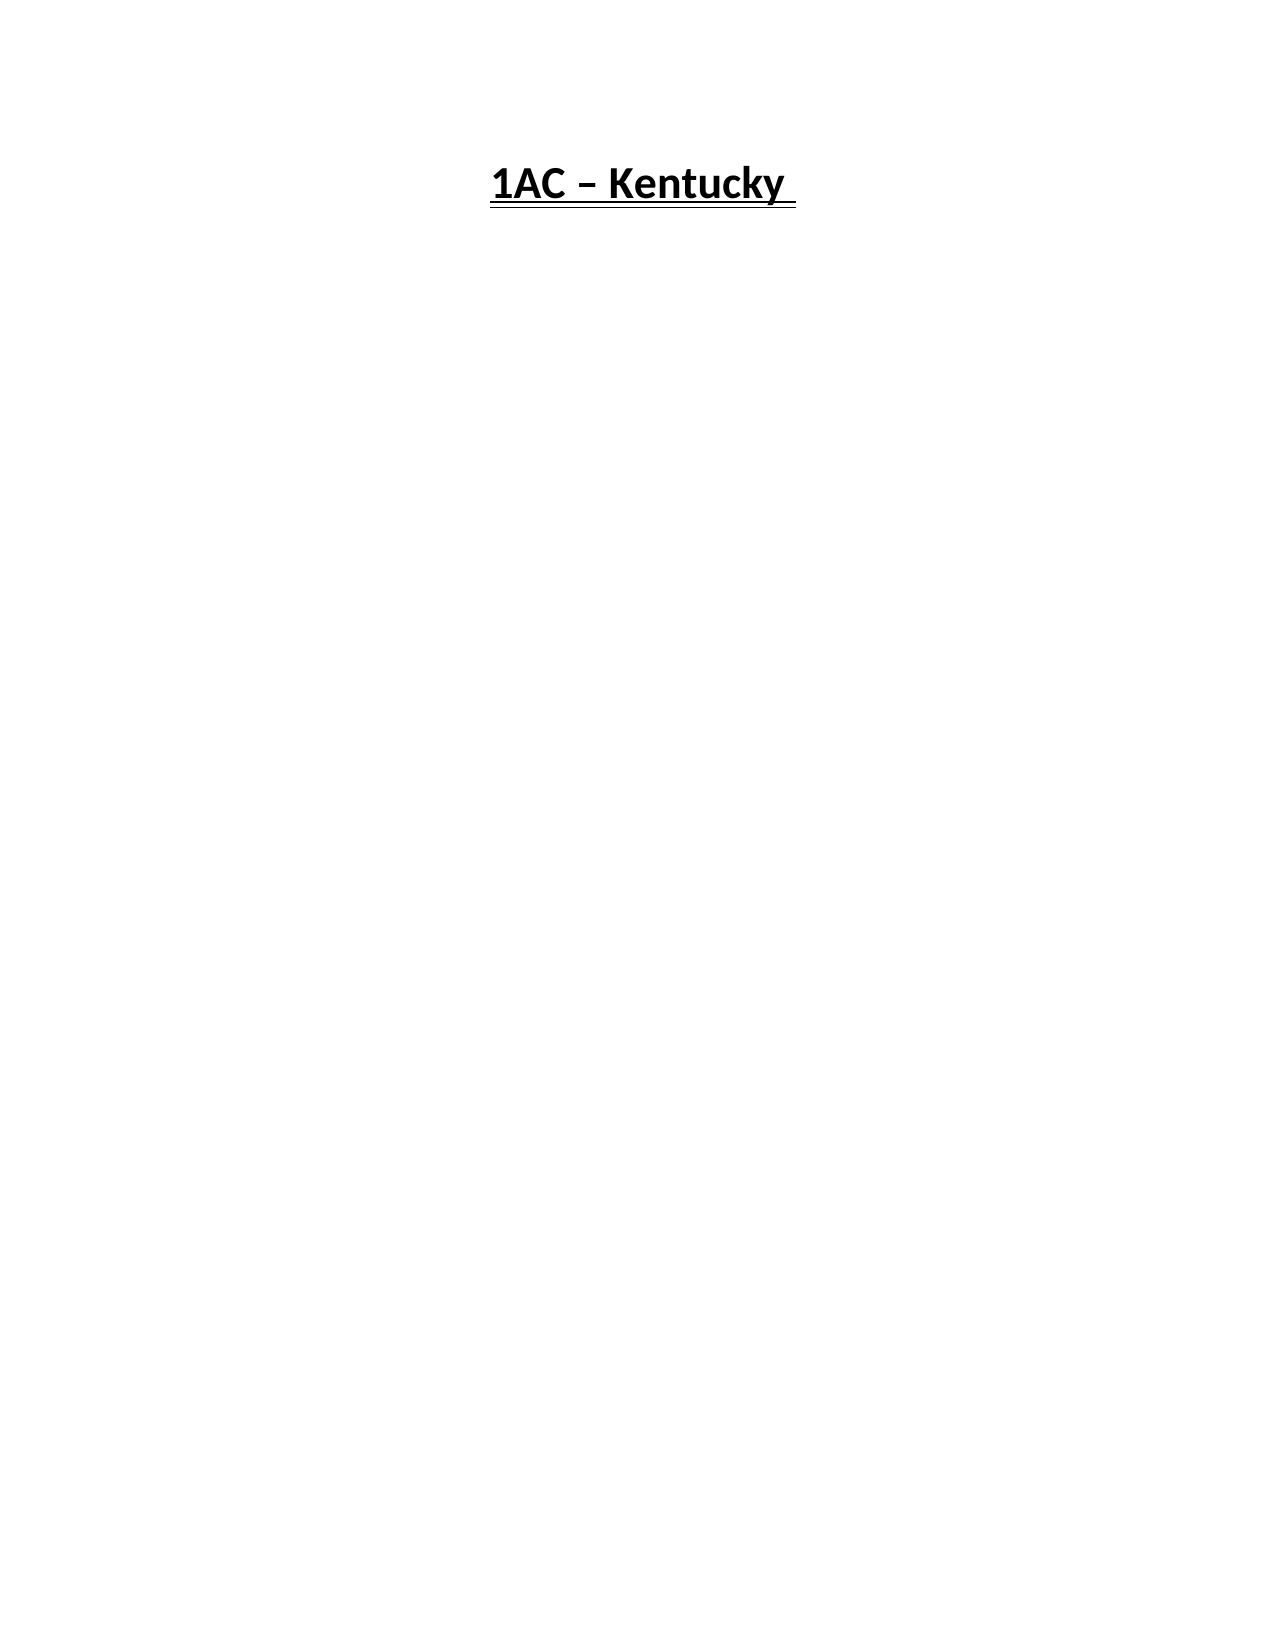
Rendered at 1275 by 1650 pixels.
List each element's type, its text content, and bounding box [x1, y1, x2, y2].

subtitle 1AC – Kentucky [150, 154, 1125, 210]
